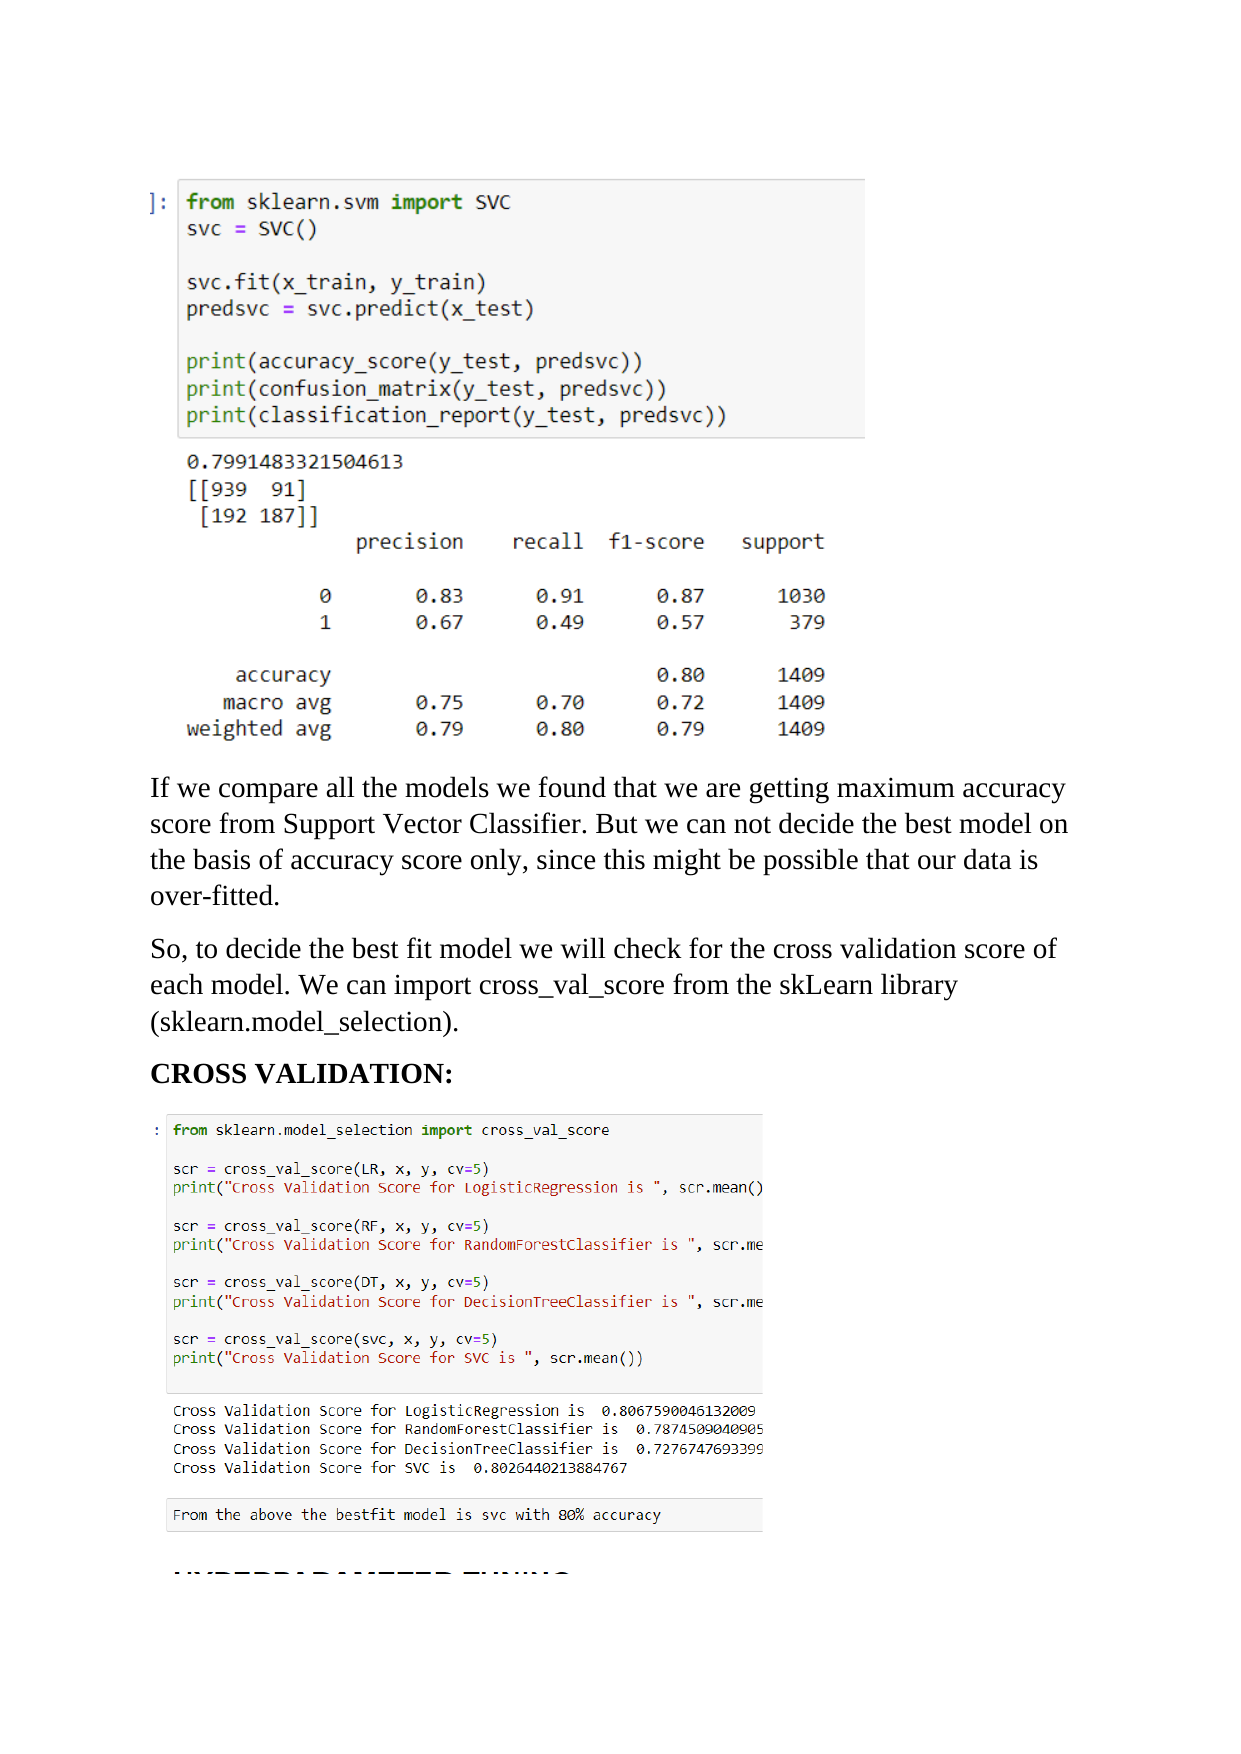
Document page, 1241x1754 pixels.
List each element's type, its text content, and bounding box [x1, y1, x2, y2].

text So, to decide the best fit model we will check for the cross validation score of each model. We can import cross_val_score from the skLearn library (sklearn.model_selection). [150, 931, 1090, 1037]
picture [150, 1109, 763, 1574]
text If we compare all the models we found that we are getting maximum accuracy score from Support Vector Classifier. But we can not decide the best model on the basis of accuracy score only, since this might be possible that our data is over-fitted. [150, 770, 1090, 912]
text CROSS VALIDATION: [150, 1056, 1090, 1090]
picture [150, 150, 865, 752]
